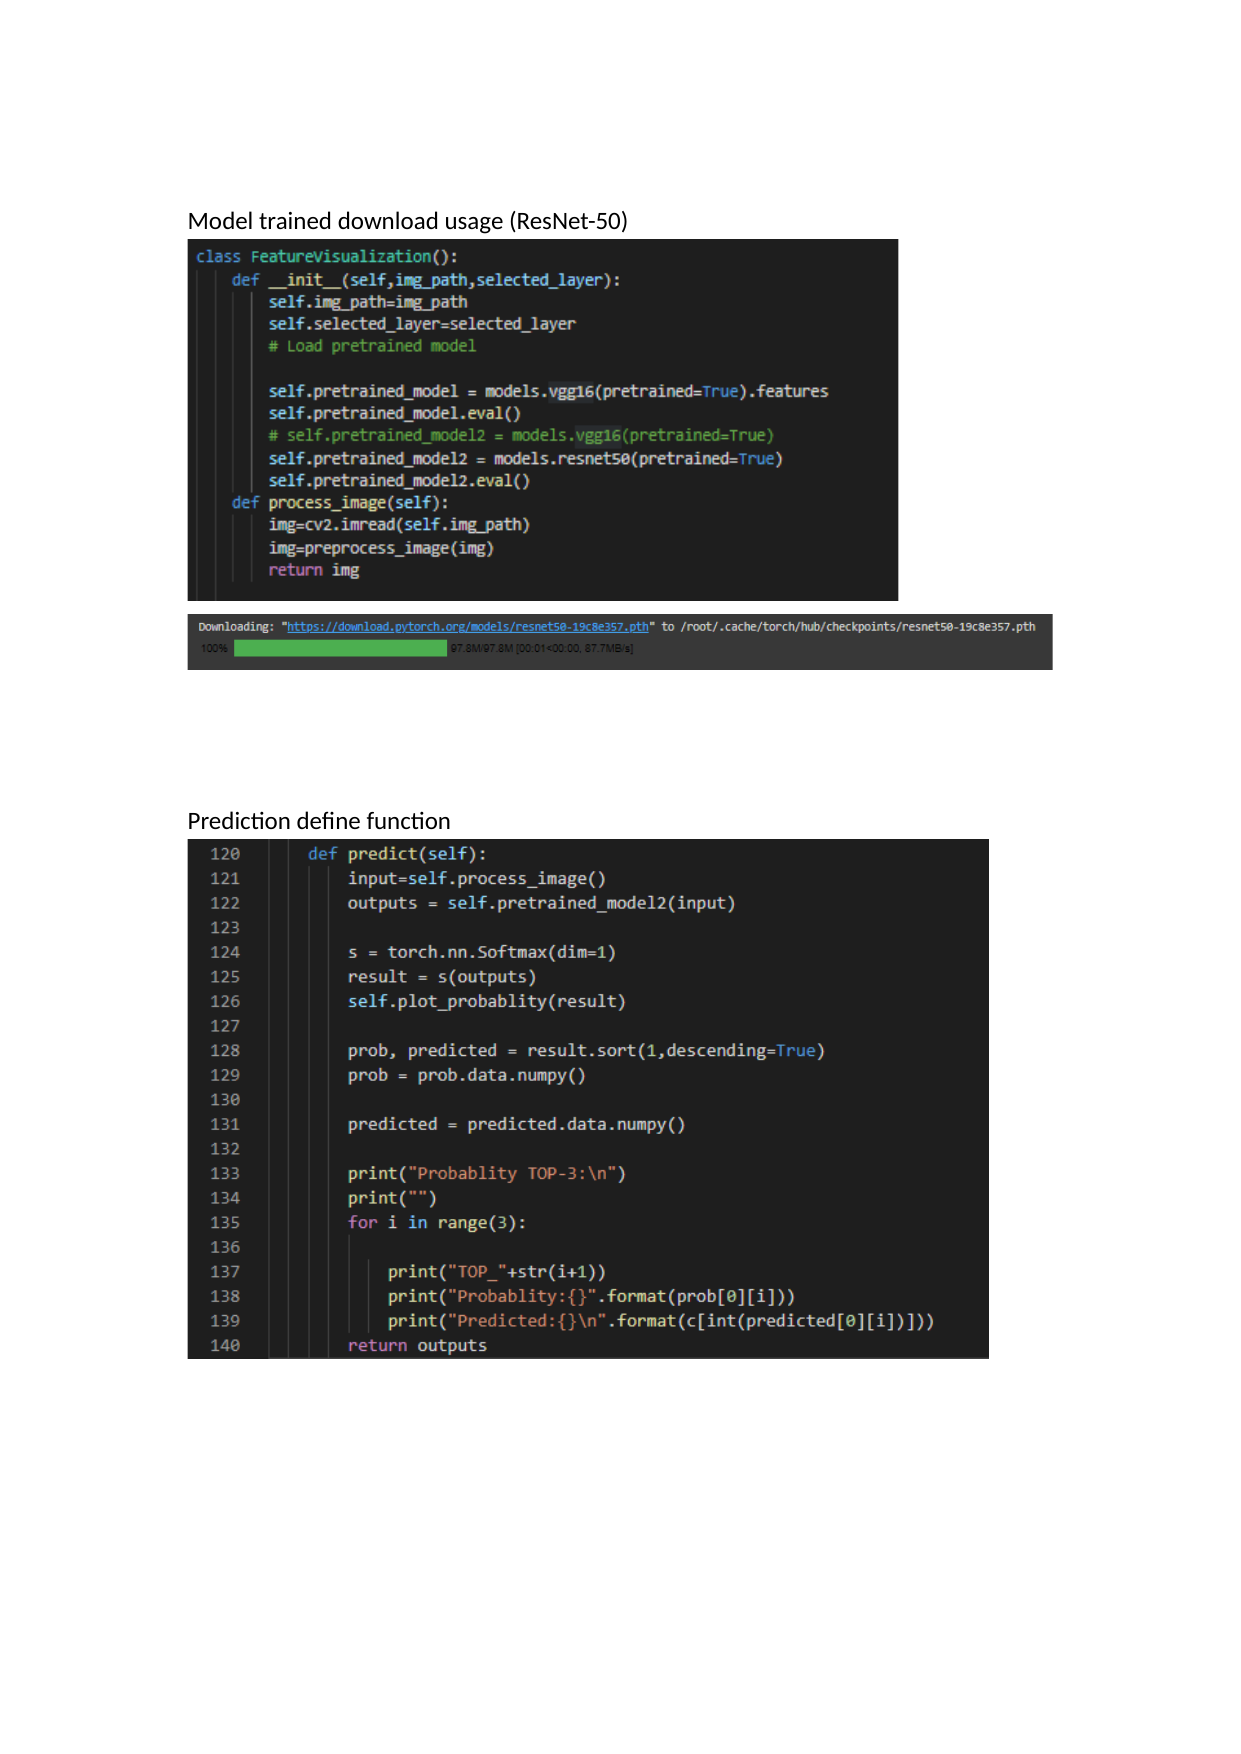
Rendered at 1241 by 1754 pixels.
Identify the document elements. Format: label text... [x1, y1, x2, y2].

picture [187, 614, 1053, 670]
picture [187, 239, 899, 601]
text Prediction define function [187, 802, 1053, 839]
text Model trained download usage (ResNet-50) [187, 202, 1053, 239]
picture [187, 839, 989, 1359]
